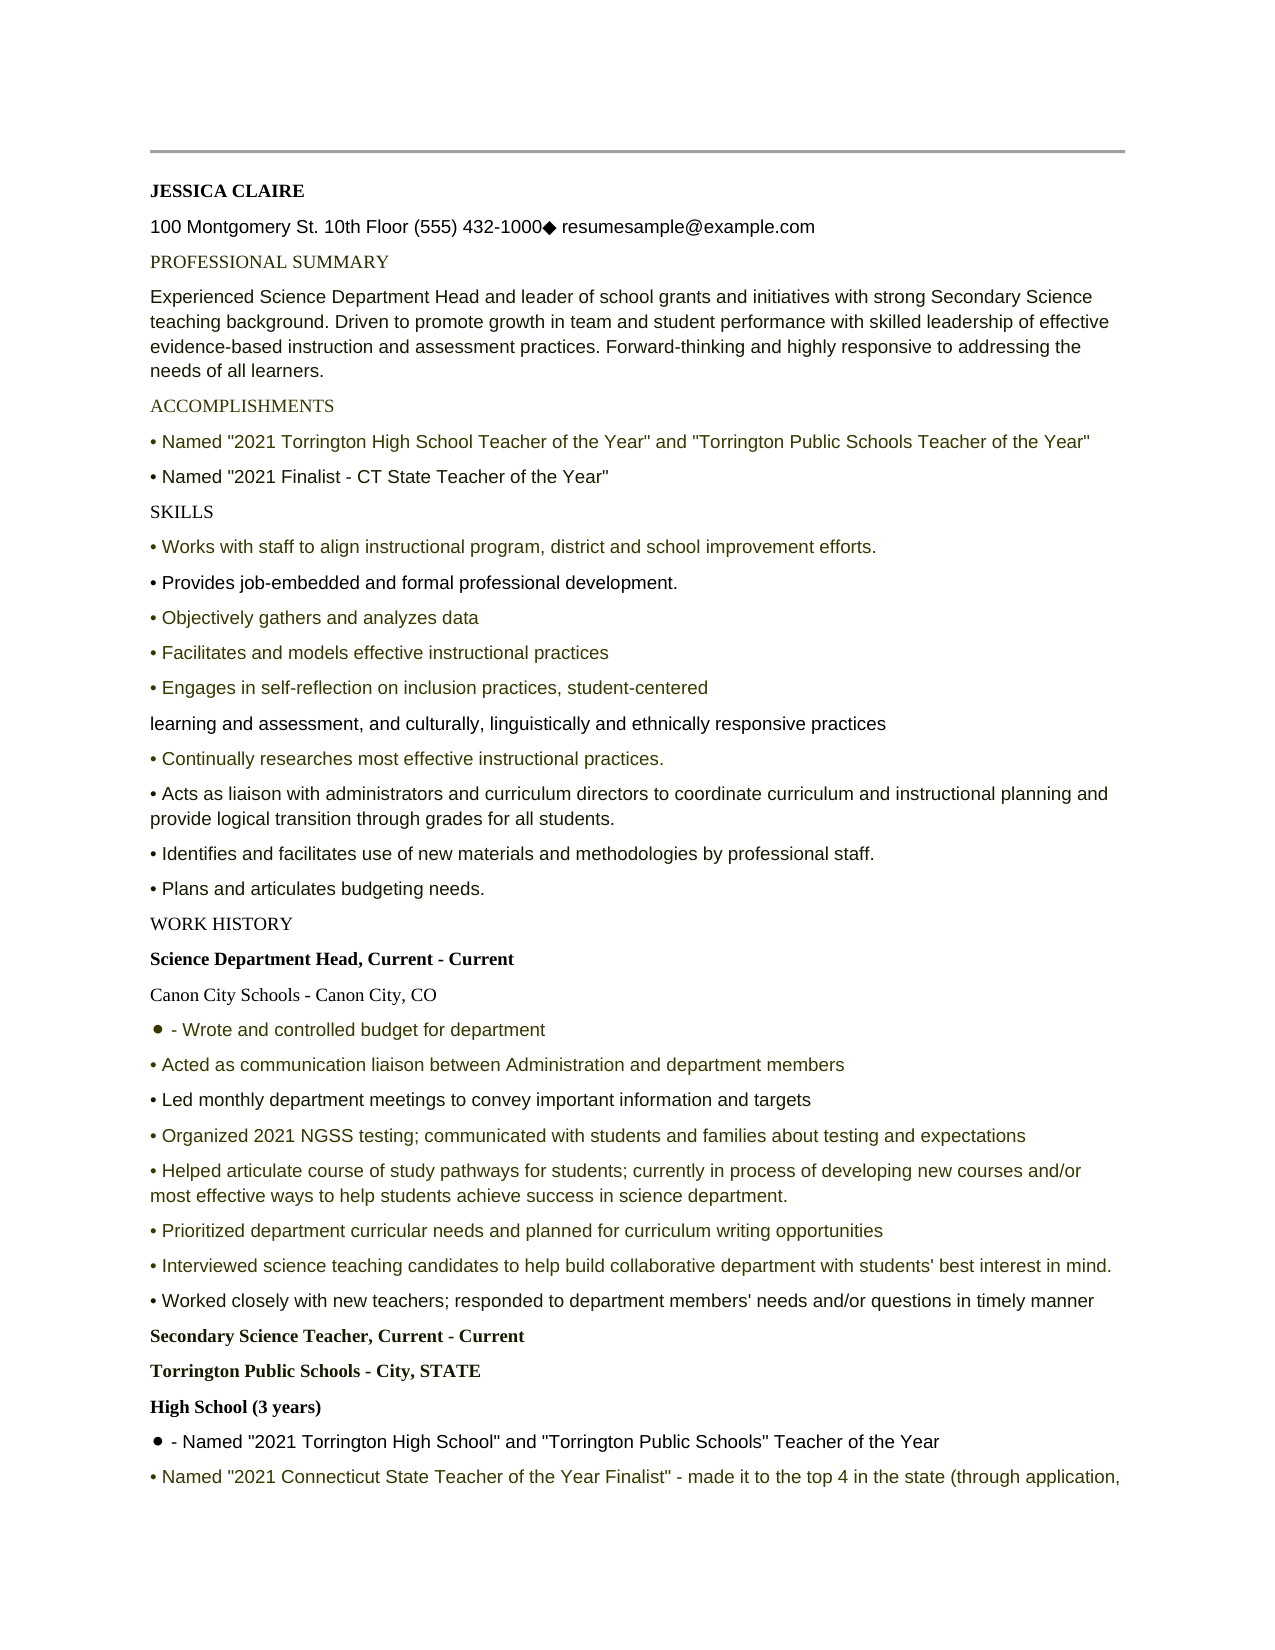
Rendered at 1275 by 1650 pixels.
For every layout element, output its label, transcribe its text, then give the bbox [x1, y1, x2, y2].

text Science Department Head, Current - Current [150, 948, 1125, 970]
text • Led monthly department meetings to convey important information and targets [150, 1089, 1125, 1111]
text JESSICA CLAIRE [150, 180, 1125, 202]
text • Engages in self-reflection on inclusion practices, student-centered [150, 677, 1125, 699]
text Torrington Public Schools - City, STATE [150, 1360, 1125, 1382]
text • Named "2021 Torrington High School Teacher of the Year" and "Torrington Public Schools Teacher of the Year" [150, 431, 1125, 452]
text SKILLS [150, 501, 1125, 523]
text Experienced Science Department Head and leader of school grants and initiatives with strong Secondary Science teaching background. Driven to promote growth in team and student performance with skilled leadership of effective evidence-based instruction and assessment practices. Forward-thinking and highly responsive to addressing the needs of all learners. [150, 286, 1125, 382]
text • Prioritized department curricular needs and planned for curriculum writing opportunities [150, 1219, 1125, 1241]
text • Objectively gathers and analyzes data [150, 607, 1125, 628]
text • Provides job-embedded and formal professional development. [150, 571, 1125, 593]
text • Worked closely with new teachers; responded to department members' needs and/or questions in timely manner [150, 1290, 1125, 1312]
text • Works with staff to align instructional program, district and school improvement efforts. [150, 536, 1125, 558]
text • Helped articulate course of study pathways for students; currently in process of developing new courses and/or most effective ways to help students achieve success in science department. [150, 1159, 1125, 1206]
text High School (3 years) [150, 1396, 1125, 1417]
text • Facilitates and models effective instructional practices [150, 642, 1125, 663]
text ⚫ - Named "2021 Torrington High School" and "Torrington Public Schools" Teacher of the Year [150, 1431, 1125, 1452]
text Canon City Schools - Canon City, CO [150, 983, 1125, 1005]
text • Plans and articulates budgeting needs. [150, 878, 1125, 899]
text Secondary Science Teacher, Current - Current [150, 1325, 1125, 1347]
text ACCOMPLISHMENTS [150, 395, 1125, 417]
text • Identifies and facilitates use of new materials and methodologies by professional staff. [150, 843, 1125, 864]
text • Interviewed science teaching candidates to help build collaborative department with students' best interest in mind. [150, 1255, 1125, 1276]
text WORK HISTORY [150, 913, 1125, 935]
text • Named "2021 Finalist - CT State Teacher of the Year" [150, 466, 1125, 487]
text • Organized 2021 NGSS testing; communicated with students and families about testing and expectations [150, 1124, 1125, 1146]
text • Continually researches most effective instructional practices. [150, 747, 1125, 769]
text learning and assessment, and culturally, linguistically and ethnically responsive practices [150, 712, 1125, 734]
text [150, 1466, 1125, 1488]
text • Acted as communication liaison between Administration and department members [150, 1054, 1125, 1076]
text PROFESSIONAL SUMMARY [150, 251, 1125, 272]
text • Acts as liaison with administrators and curriculum directors to coordinate curriculum and instructional planning and provide logical transition through grades for all students. [150, 783, 1125, 829]
text 100 Montgomery St. 10th Floor (555) 432-1000◆ resumesample@example.com [150, 215, 1125, 237]
text ⚫ - Wrote and controlled budget for department [150, 1019, 1125, 1040]
